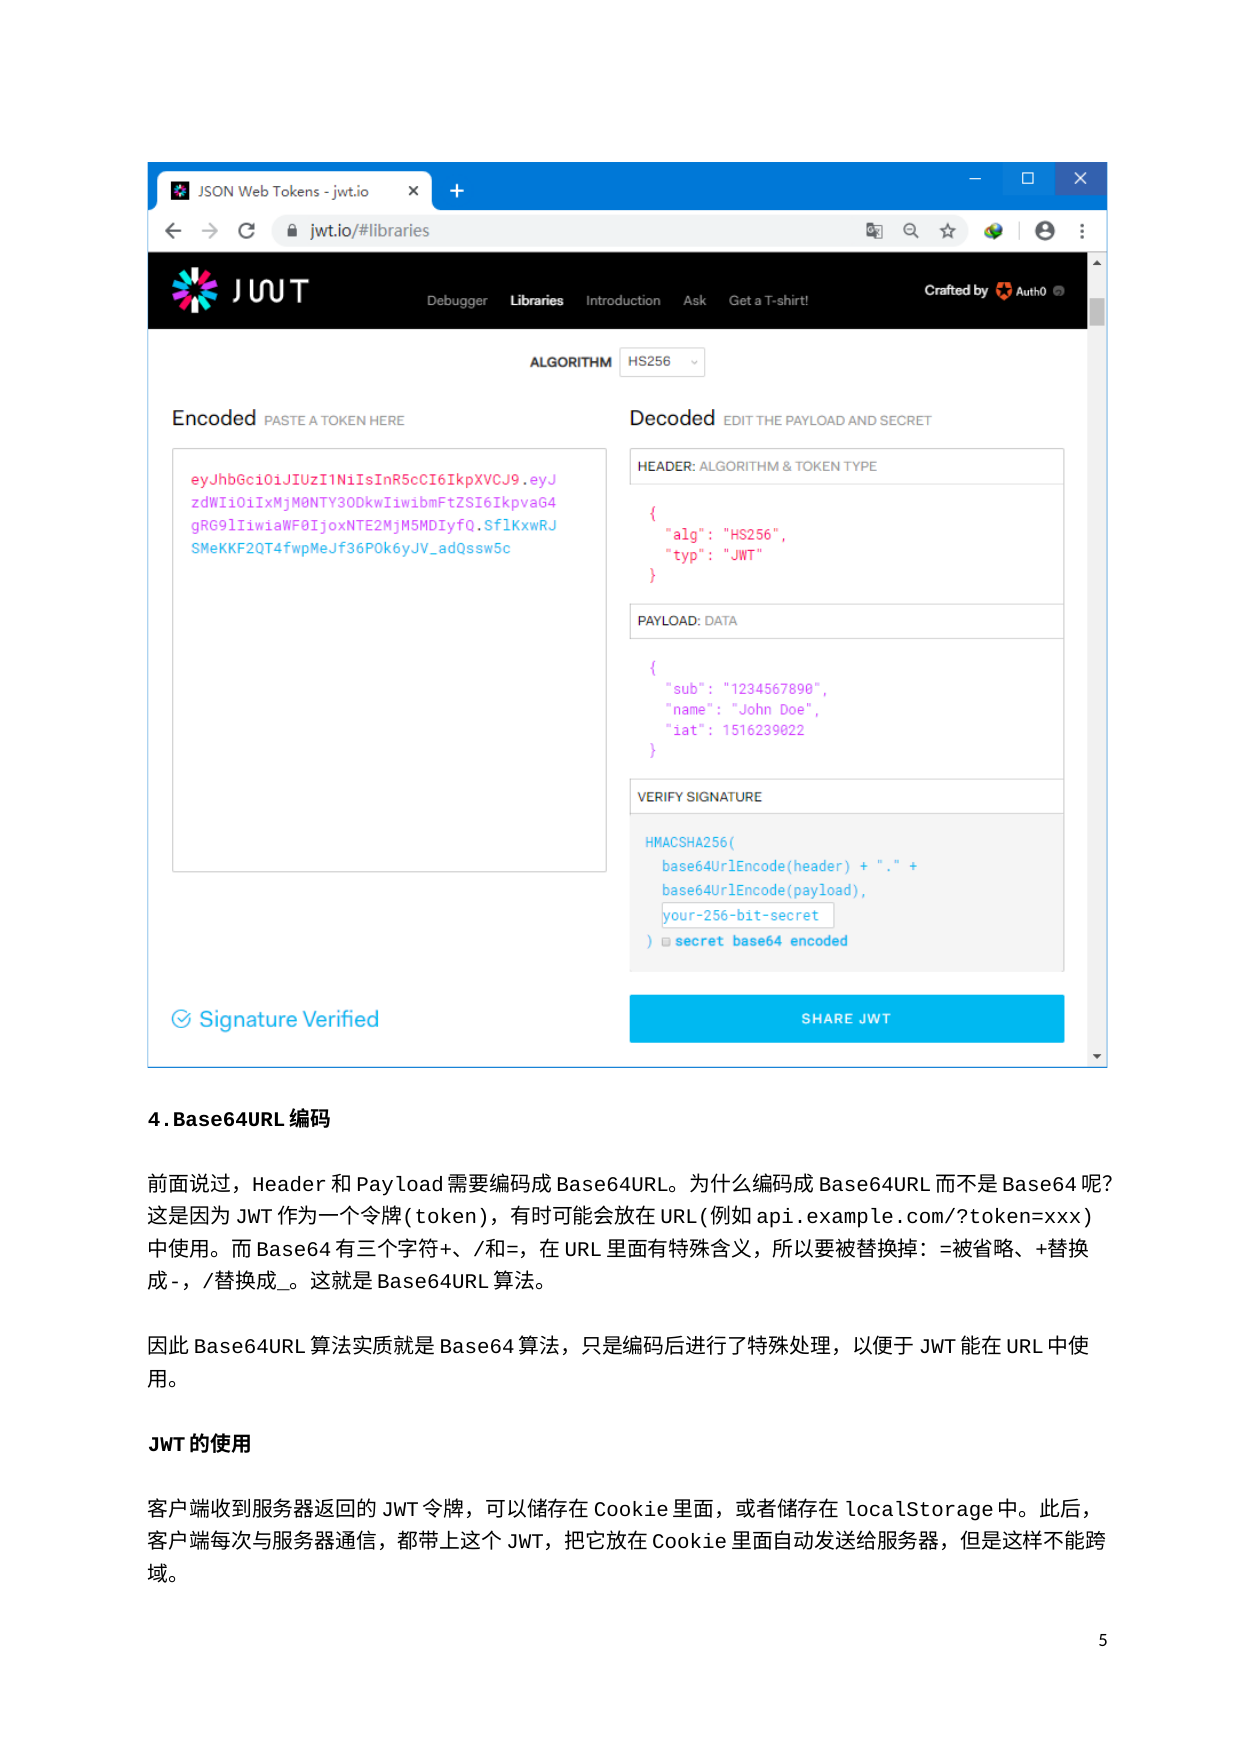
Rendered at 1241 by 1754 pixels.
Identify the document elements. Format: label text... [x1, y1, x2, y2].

text JWT的使用 [148, 1426, 1107, 1459]
text 4.Base64URL编码 [148, 1101, 1107, 1134]
picture [147, 162, 1108, 1068]
text 因此Base64URL算法实质就是Base64算法，只是编码后进行了特殊处理，以便于JWT能在URL中使用。 [148, 1329, 1107, 1394]
text 前面说过，Header和Payload需要编码成Base64URL。为什么编码成Base64URL而不是Base64呢？这是因为JWT作为一个令牌(token)，有时可能会放在URL(例如api.example.com/?token=xxx)中使用。而Base64有三个字符+、/和=，在URL里面有特殊含义，所以要被替换掉：=被省略、+替换成-，/替换成_。这就是Base64URL算法。 [148, 1166, 1107, 1296]
text 客户端收到服务器返回的JWT令牌，可以储存在Cookie里面，或者储存在localStorage中。此后，客户端每次与服务器通信，都带上这个JWT，把它放在Cookie里面自动发送给服务器，但是这样不能跨域。 [148, 1491, 1107, 1589]
